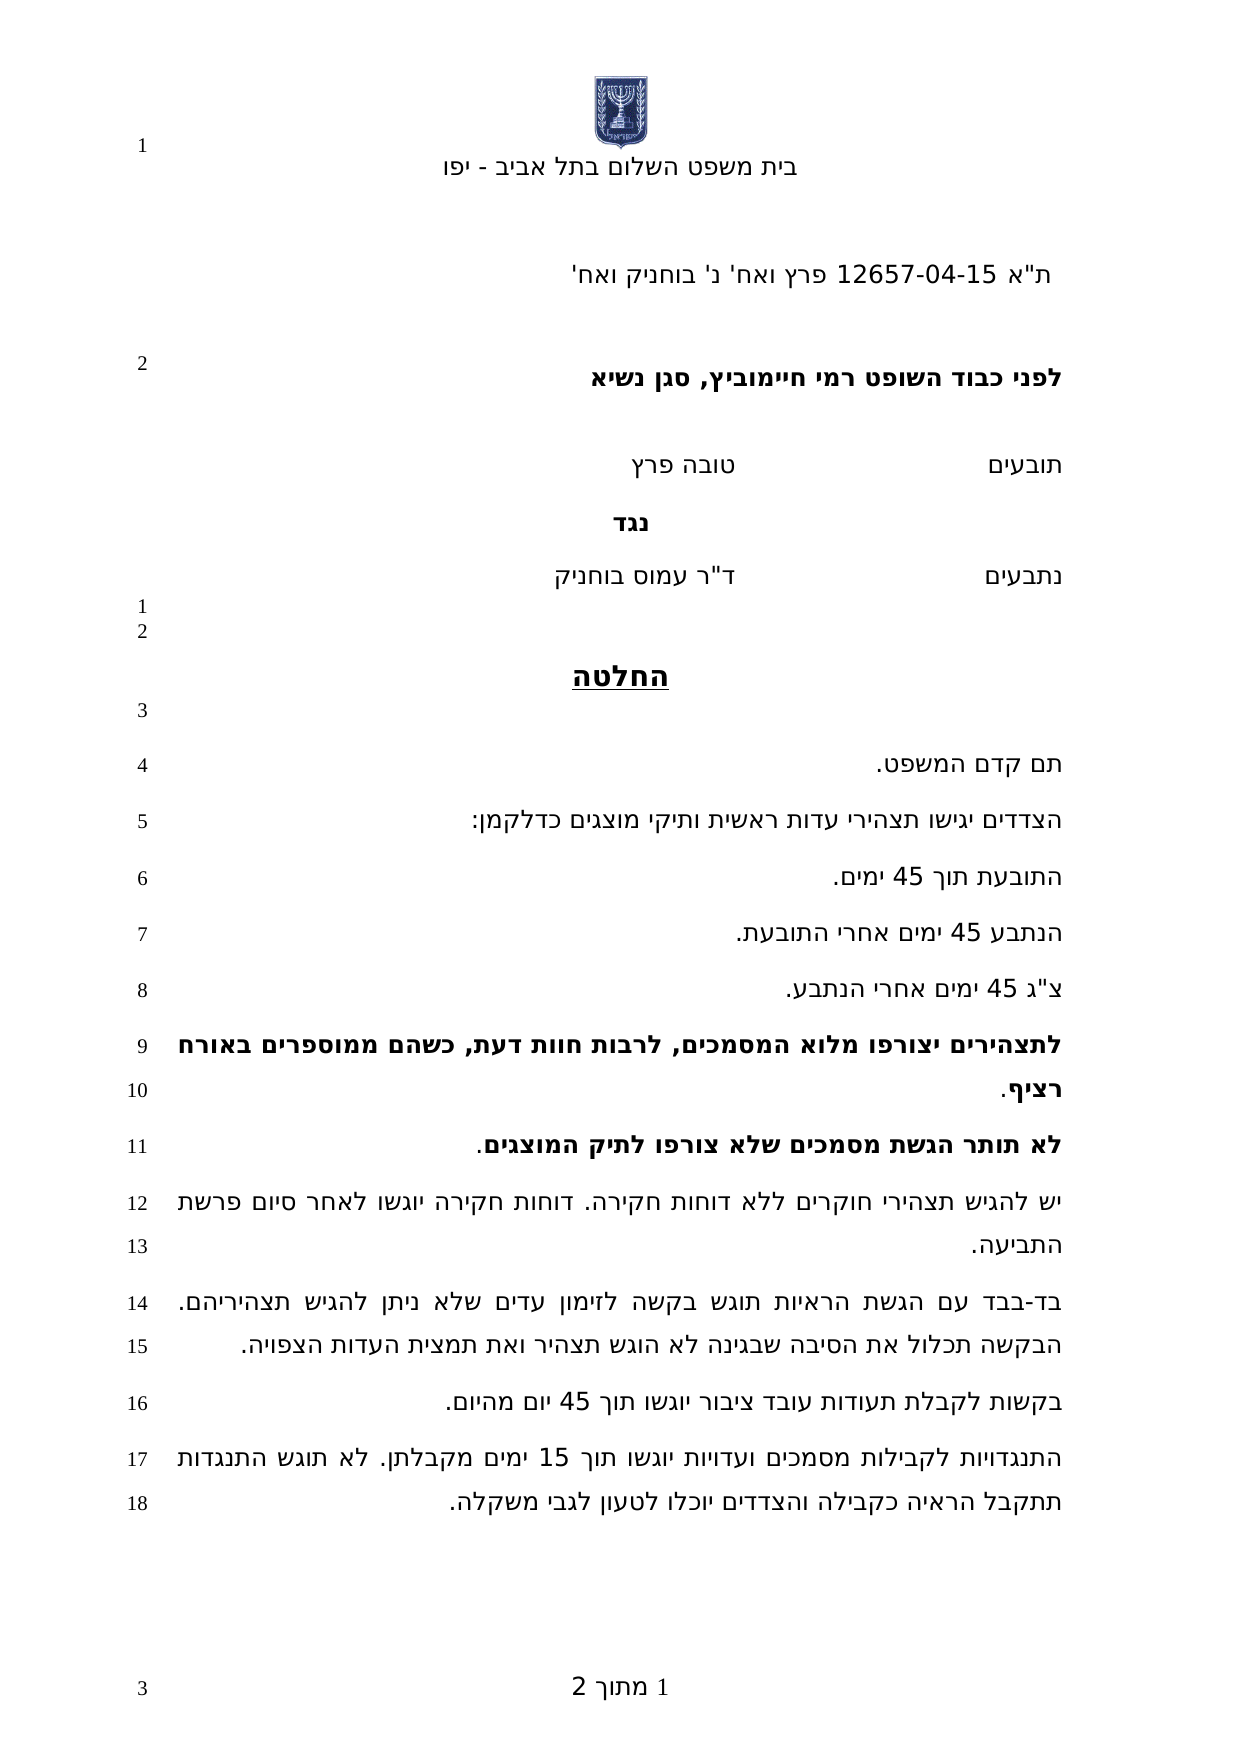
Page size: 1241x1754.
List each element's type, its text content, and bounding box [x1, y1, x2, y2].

text לא תותר הגשת מסמכים שלא צורפו לתיק המוצגים. [177, 1130, 1063, 1159]
text בד-בבד עם הגשת הראיות תוגש בקשה לזימון עדים שלא ניתן להגיש תצהיריהם. הבקשה תכלול את הסיבה שבגינה לא הוגש תצהיר ואת תמצית העדות הצפויה. [177, 1287, 1063, 1359]
table_cell [747, 561, 1074, 590]
table_header החלטה [161, 660, 1079, 693]
text בקשות לקבלת תעודות עובד ציבור יוגשו תוך 45 יום מהיום. [177, 1387, 1063, 1416]
table_cell נגד [188, 479, 1074, 561]
table_header לפני כבוד השופט רמי חיימוביץ, סגן נשיא [188, 364, 1074, 421]
text התובעת תוך 45 ימים. [177, 862, 1063, 891]
table_cell [188, 421, 747, 479]
table_cell [747, 421, 1074, 479]
text הנתבע 45 ימים אחרי התובעת. [177, 918, 1063, 947]
text התנגדויות לקבילות מסמכים ועדויות יוגשו תוך 15 ימים מקבלתן. לא תוגש התנגדות תתקבל הראיה כקבילה והצדדים יוכלו לטעון לגבי משקלה. [177, 1443, 1063, 1516]
text יש להגיש תצהירי חוקרים ללא דוחות חקירה. דוחות חקירה יוגשו לאחר סיום פרשת התביעה. [177, 1187, 1063, 1259]
text לתצהירים יצורפו מלוא המסמכים, לרבות חוות דעת, כשהם ממוספרים באורח רציף. [177, 1030, 1063, 1103]
table_cell [188, 561, 747, 590]
text הצדדים יגישו תצהירי עדות ראשית ותיקי מוצגים כדלקמן: [177, 805, 1063, 834]
picture [589, 75, 651, 152]
text תם קדם המשפט. [177, 749, 1063, 778]
text צ"ג 45 ימים אחרי הנתבע. [177, 974, 1063, 1003]
